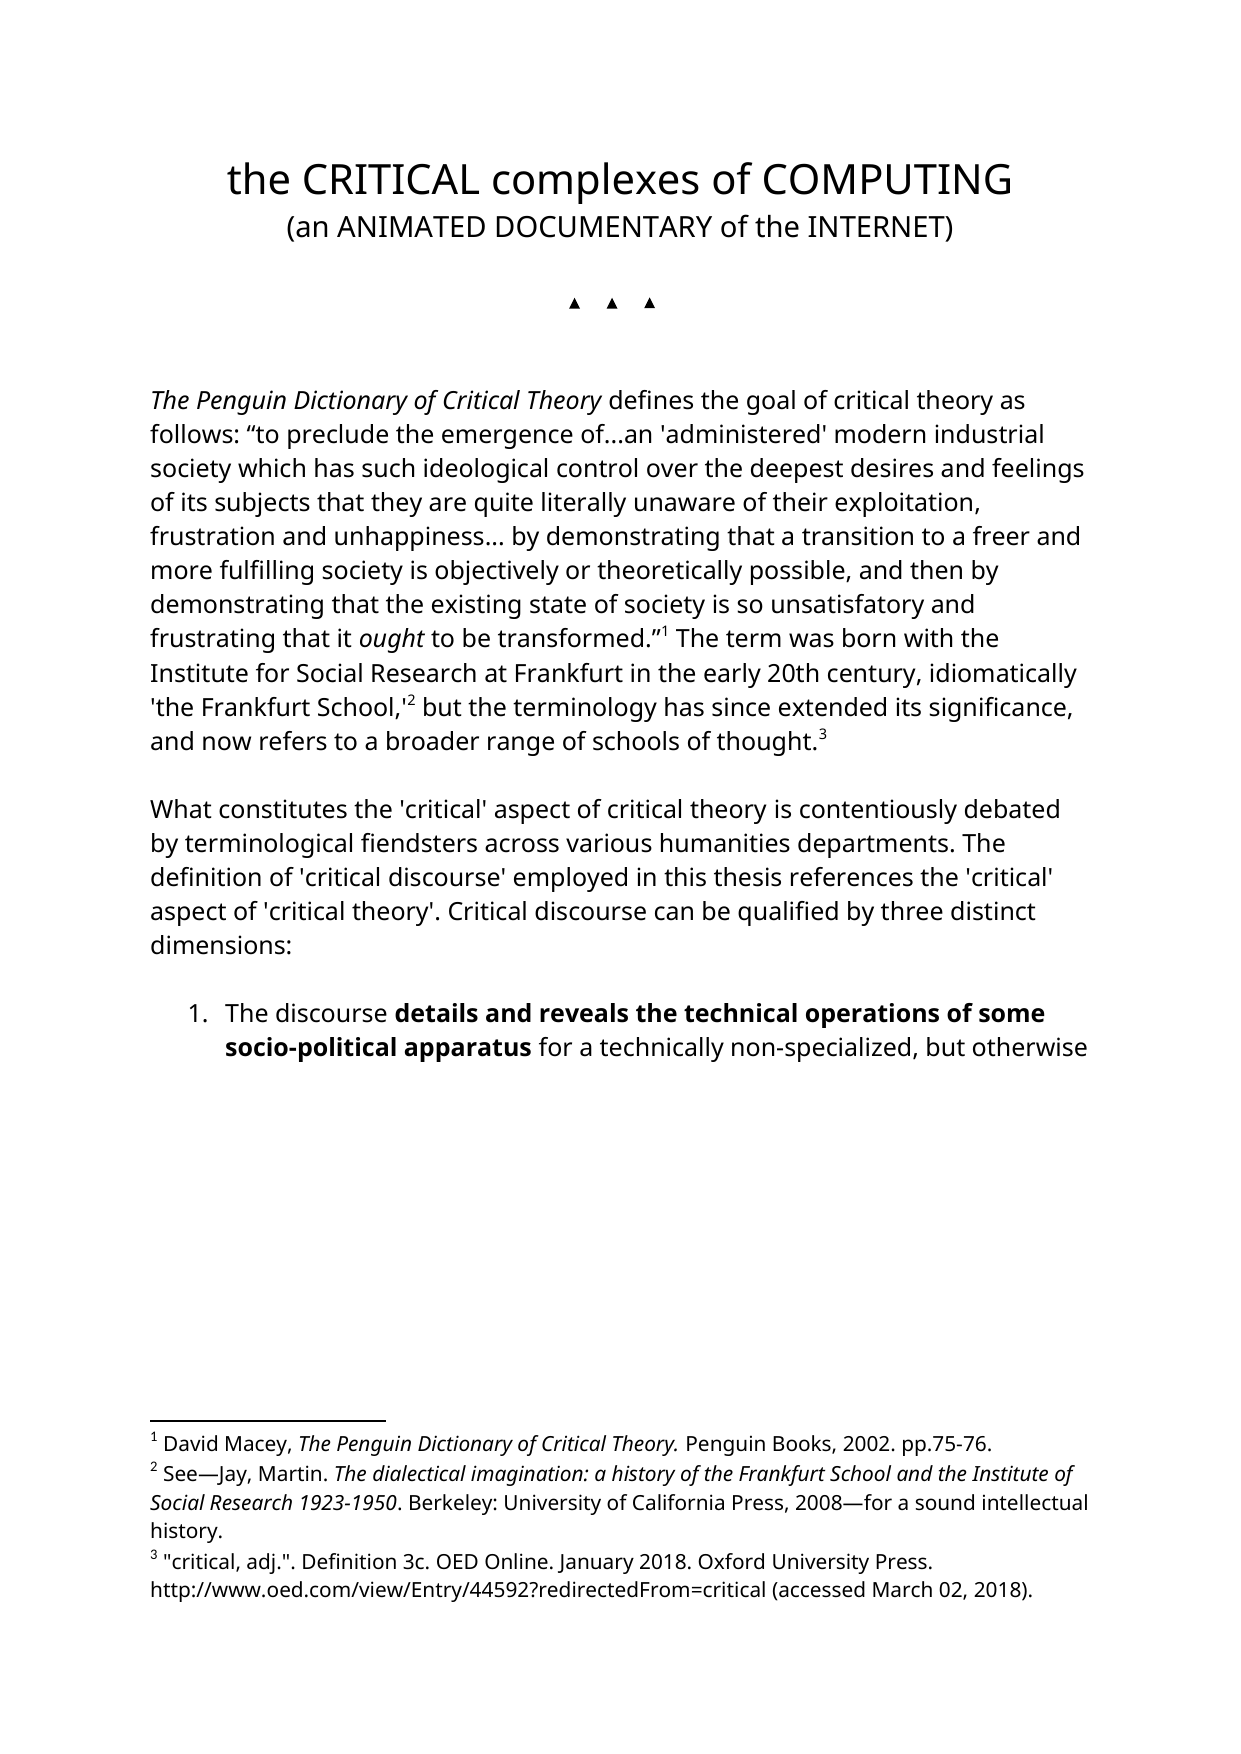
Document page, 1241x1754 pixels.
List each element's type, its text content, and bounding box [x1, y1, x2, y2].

list The discourse details and reveals the technical operations of some socio-political apparatus for a technically non-specialized, but otherwise interested and democratically consistent audience. These details would otherwise be opaque to all but a specialized constituency. [187, 996, 1090, 1098]
text What constitutes the 'critical' aspect of critical theory is contentiously debated by terminological fiendsters across various humanities departments. The definition of 'critical discourse' employed in this thesis references the 'critical' aspect of 'critical theory'. Critical discourse can be qualified by three distinct dimensions: [150, 791, 1090, 962]
text the CRITICAL complexes of COMPUTING [150, 150, 1090, 207]
text The Penguin Dictionary of Critical Theory defines the goal of critical theory as follows: “to preclude the emergence of...an 'administered' modern industrial society which has such ideological control over the deepest desires and feelings of its subjects that they are quite literally unaware of their exploitation, frustration and unhappiness... by demonstrating that a transition to a freer and more fulfilling society is objectively or theoretically possible, and then by demonstrating that the existing state of society is so unsatisfatory and frustrating that it ought to be transformed.” The term was born with the Institute for Social Research at Frankfurt in the early 20th century, idiomatically 'the Frankfurt School,' but the terminology has since extended its significance, and now refers to a broader range of schools of thought. [150, 383, 1090, 757]
text (an ANIMATED DOCUMENTARY of the INTERNET) [150, 207, 1090, 246]
